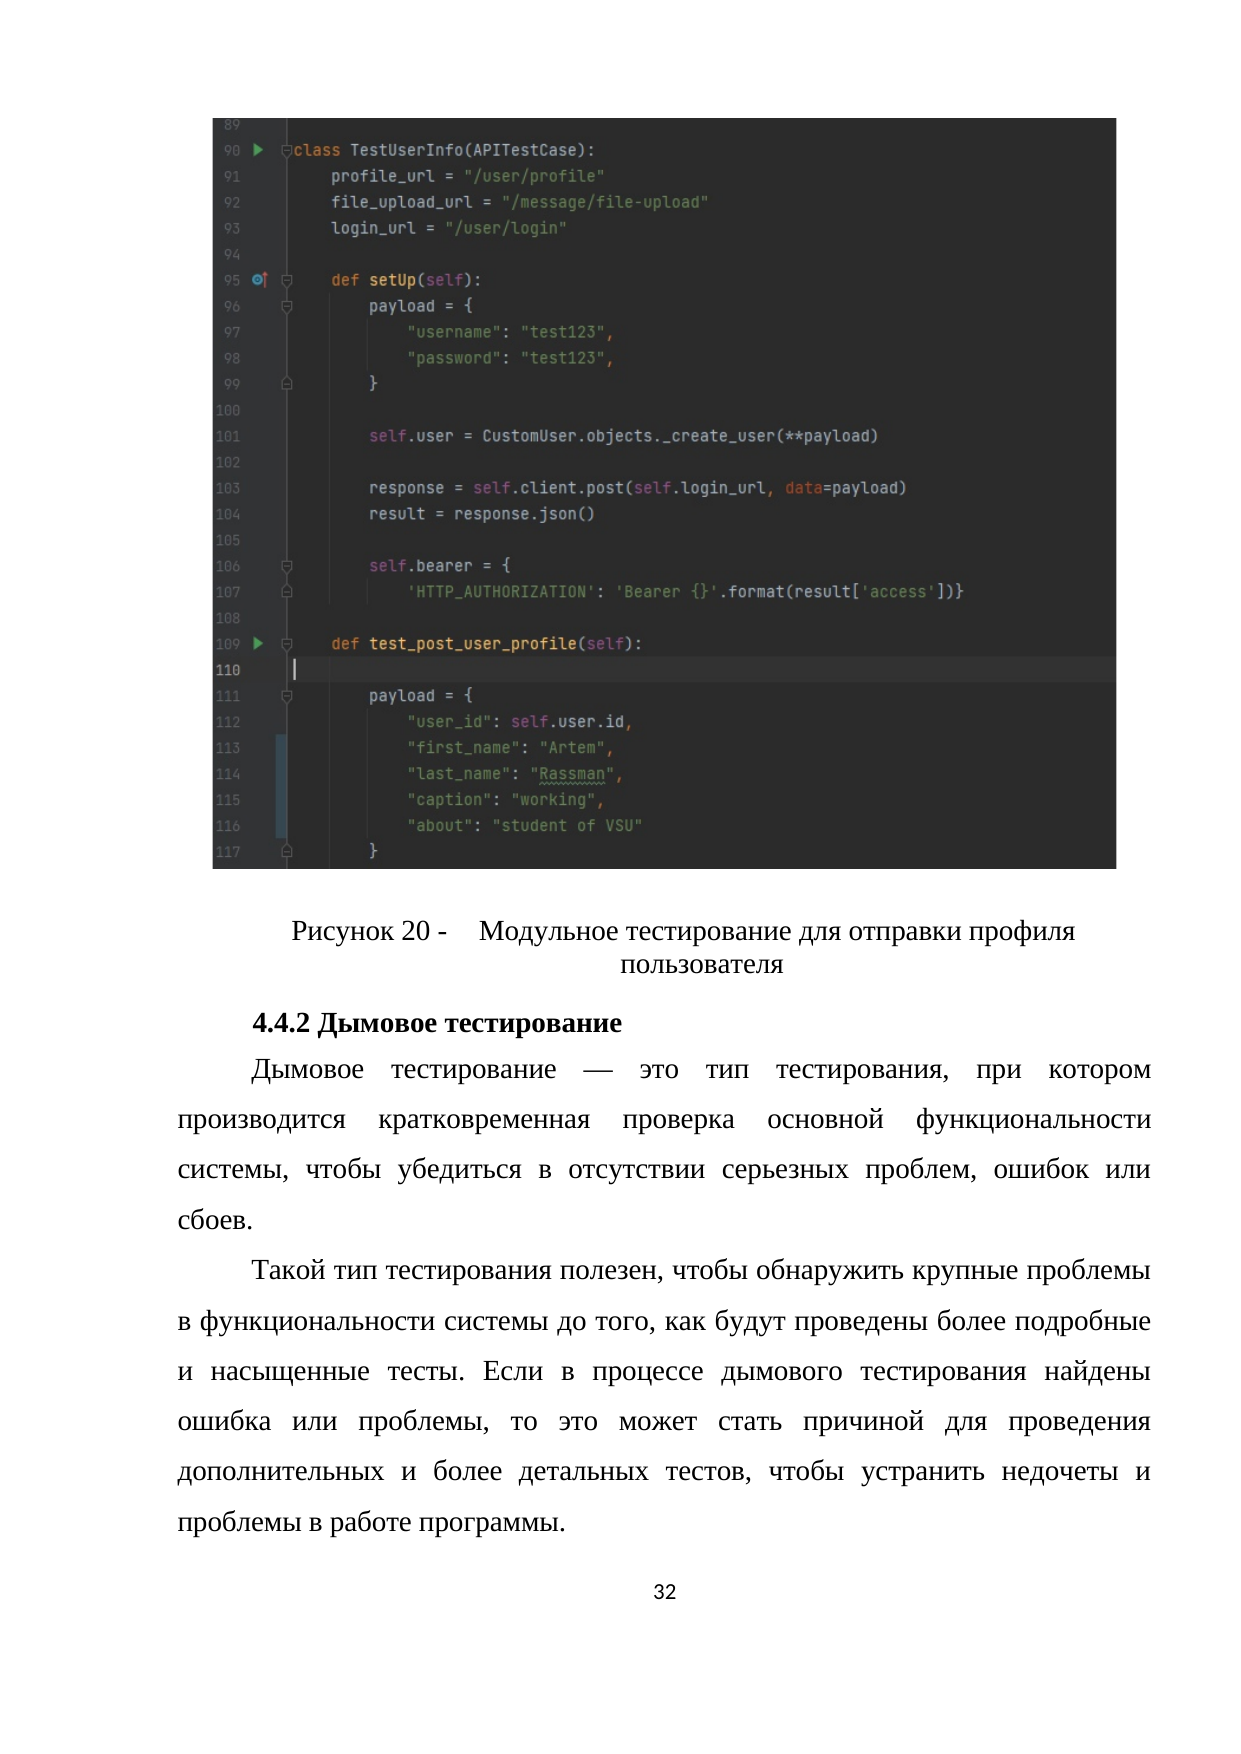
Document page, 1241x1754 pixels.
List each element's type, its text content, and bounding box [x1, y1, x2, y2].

picture [212, 118, 1117, 869]
text Такой тип тестирования полезен, чтобы обнаружить крупные проблемы в функциональности системы до того, как будут проведены более подробные и насыщенные тесты. Если в процессе дымового тестирования найдены ошибка или проблемы, то это может стать причиной для проведения дополнительных и более детальных тестов, чтобы устранить недочеты и проблемы в работе программы. [177, 1252, 1152, 1537]
text Модульное тестирование для отправки профиля пользователя [215, 913, 1152, 980]
text Дымовое тестирование [252, 1005, 1152, 1038]
text Дымовое тестирование — это тип тестирования, при котором производится кратковременная проверка основной функциональности системы, чтобы убедиться в отсутствии серьезных проблем, ошибок или сбоев. [177, 1051, 1152, 1236]
